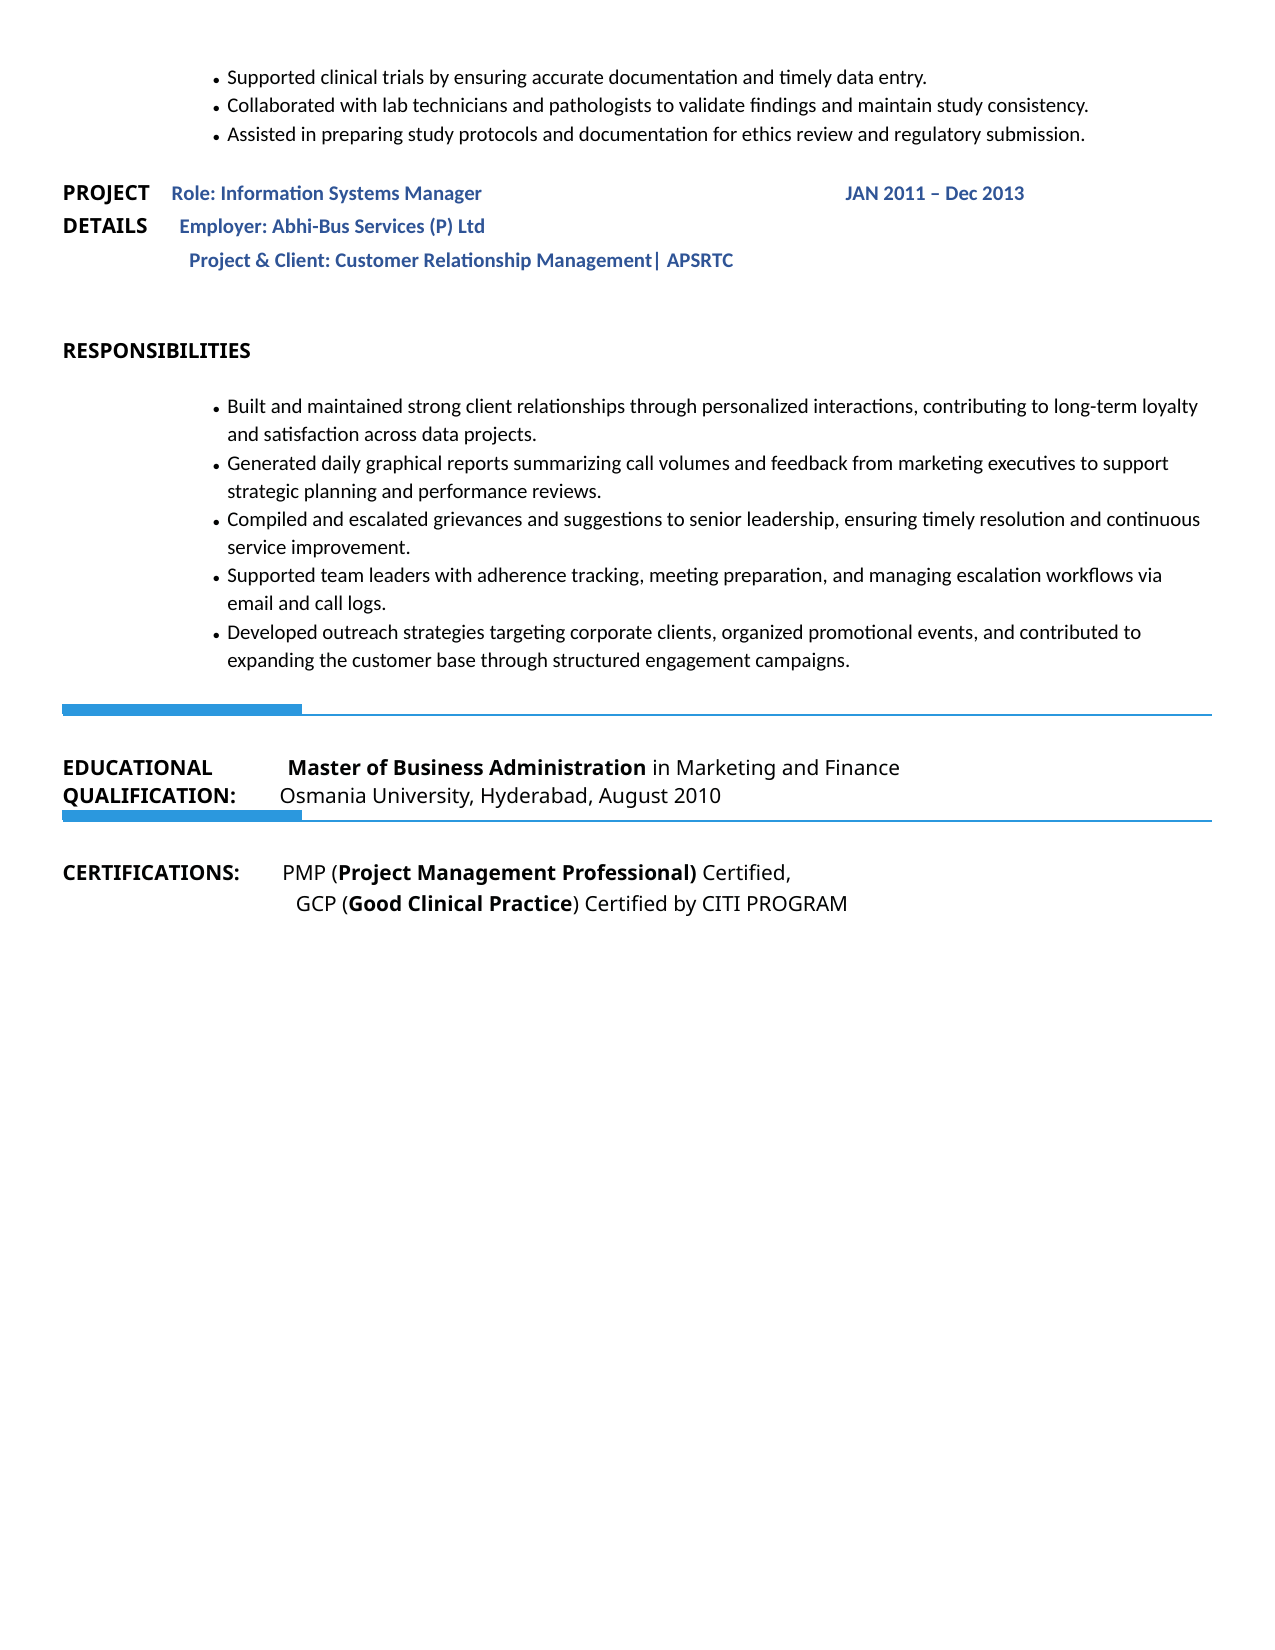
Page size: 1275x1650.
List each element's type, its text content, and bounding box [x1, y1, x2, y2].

text Certifications: PMP (Project Management Professional) Certified, [62, 858, 1209, 887]
list Built and maintained strong client relationships through personalized interactions, contributing to long-term loyalty and satisfaction across data projects. [212, 393, 1208, 447]
list Supported clinical trials by ensuring accurate documentation and timely data entry. [212, 64, 1208, 90]
list Compiled and escalated grievances and suggestions to senior leadership, ensuring timely resolution and continuous service improvement. [212, 506, 1208, 559]
text GCP (Good Clinical Practice) Certified by CITI PROGRAM [62, 889, 1209, 918]
text Details Employer: Abhi-Bus Services (P) Ltd [62, 206, 1209, 240]
title project Role: Information Systems Manager JAN 2011 – Dec 2013 [62, 178, 1209, 206]
text Project & Client: Customer Relationship Management| APSRTC [62, 240, 1209, 273]
title Responsibilities [62, 337, 1209, 365]
list Supported team leaders with adherence tracking, meeting preparation, and managing escalation workflows via email and call logs. [212, 563, 1208, 616]
list Developed outreach strategies targeting corporate clients, organized promotional events, and contributed to expanding the customer base through structured engagement campaigns. [212, 619, 1208, 672]
list Assisted in preparing study protocols and documentation for ethics review and regulatory submission. [212, 121, 1208, 147]
list Collaborated with lab technicians and pathologists to validate findings and maintain study consistency. [212, 93, 1208, 118]
list Generated daily graphical reports summarizing call volumes and feedback from marketing executives to support strategic planning and performance reviews. [212, 450, 1208, 503]
title QUALIFICATION: Osmania University, Hyderabad, August 2010 [62, 781, 1209, 809]
title EDUCATIONAL Master of Business Administration in Marketing and Finance [62, 753, 1209, 781]
